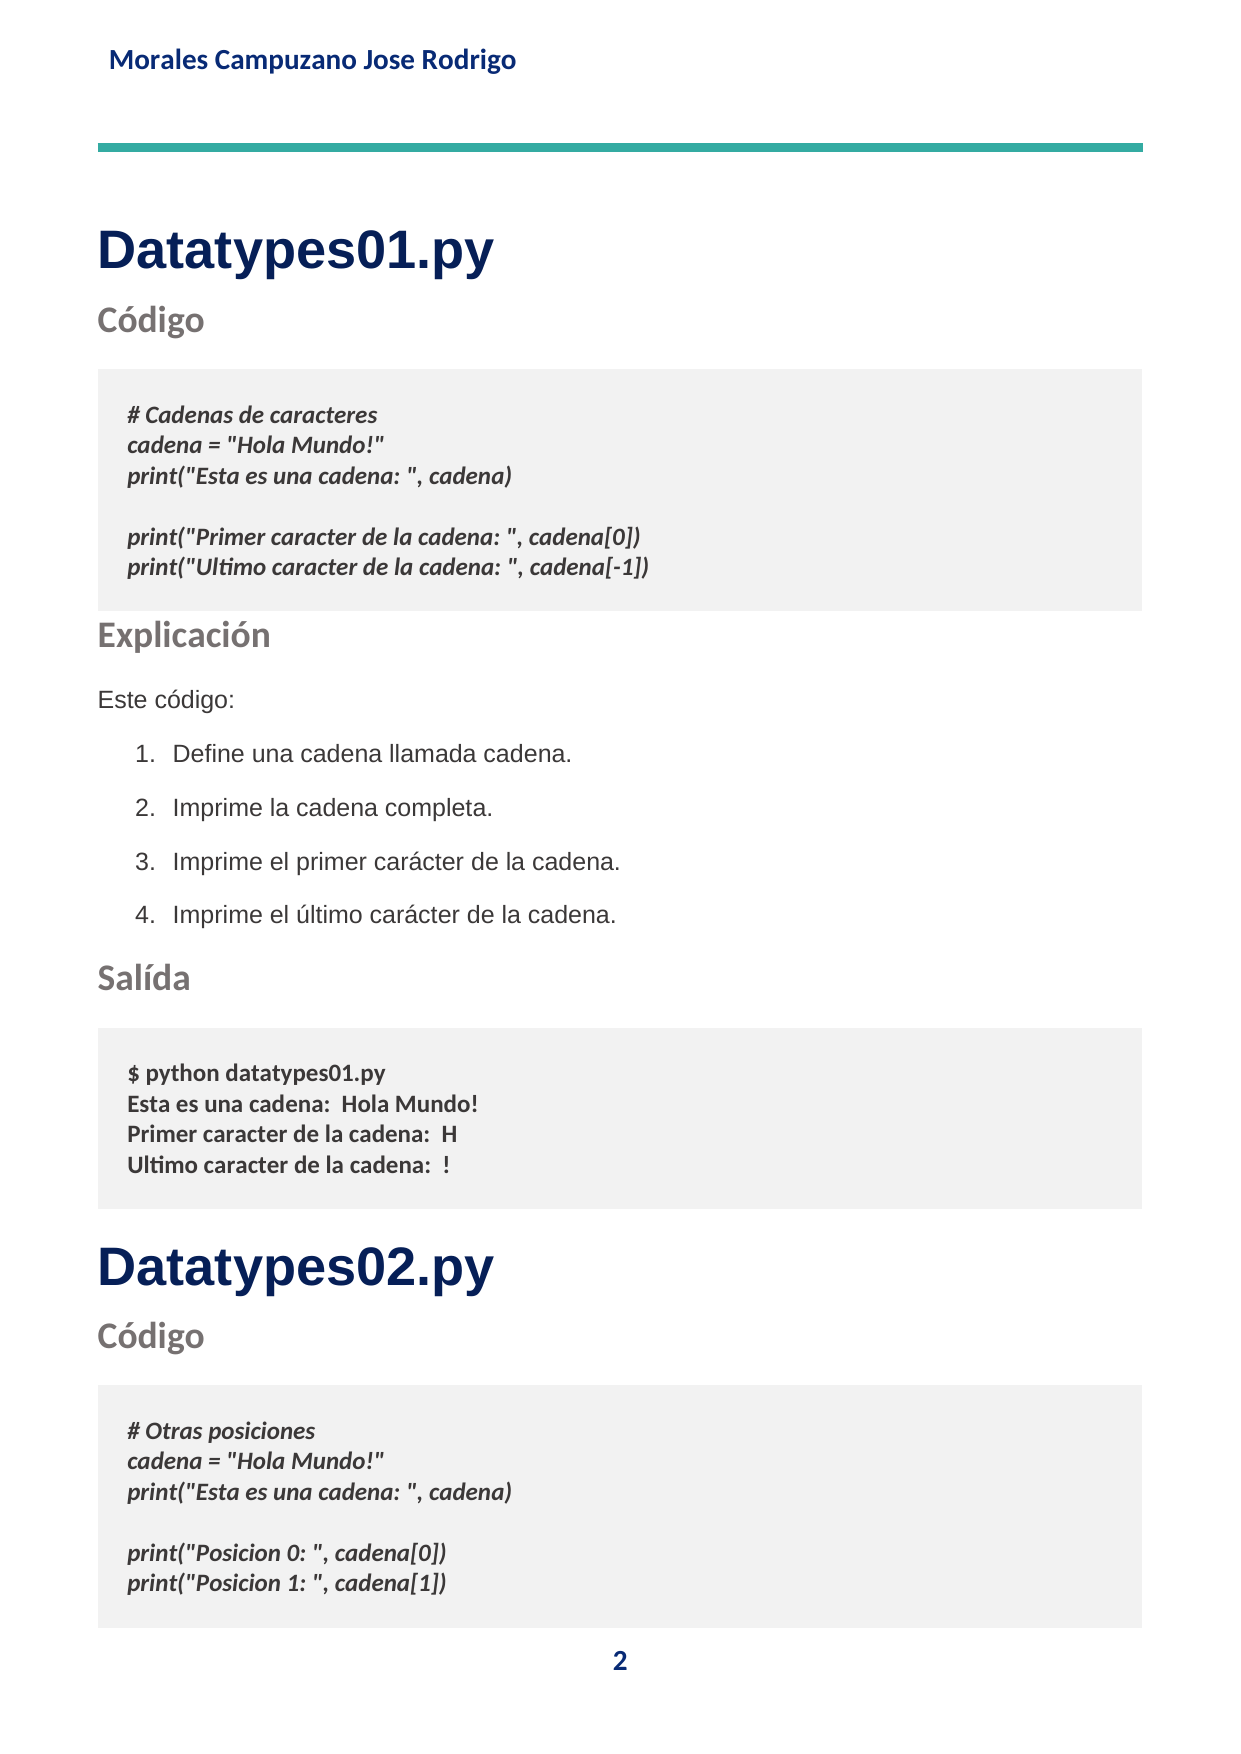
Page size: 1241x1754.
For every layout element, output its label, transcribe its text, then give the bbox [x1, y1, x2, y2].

subtitle Datatypes01.py [97, 218, 1143, 280]
subtitle Datatypes02.py [97, 1234, 1143, 1296]
text Código [97, 1312, 1143, 1358]
list Define una cadena llamada cadena. [135, 739, 1143, 768]
text Este código: [97, 685, 1143, 714]
list Imprime el primer carácter de la cadena. [135, 847, 1143, 875]
text Código [97, 296, 1143, 341]
table_header # Cadenas de caracteres cadena = "Hola Mundo!" print("Esta es una cadena: ", cadena) print("Primer caracter de la cadena: ", cadena[0]) print("Ultimo caracter de la cadena: ", cadena[-1]) [98, 369, 1142, 611]
table_header $ python datatypes01.py Esta es una cadena: Hola Mundo! Primer caracter de la cadena: H Ultimo caracter de la cadena: ! [98, 1028, 1142, 1209]
text Salída [97, 954, 1143, 1000]
list Imprime el último carácter de la cadena. [135, 900, 1143, 929]
list Imprime la cadena completa. [135, 793, 1143, 821]
text Explicación [97, 611, 1143, 657]
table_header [98, 1385, 1142, 1628]
